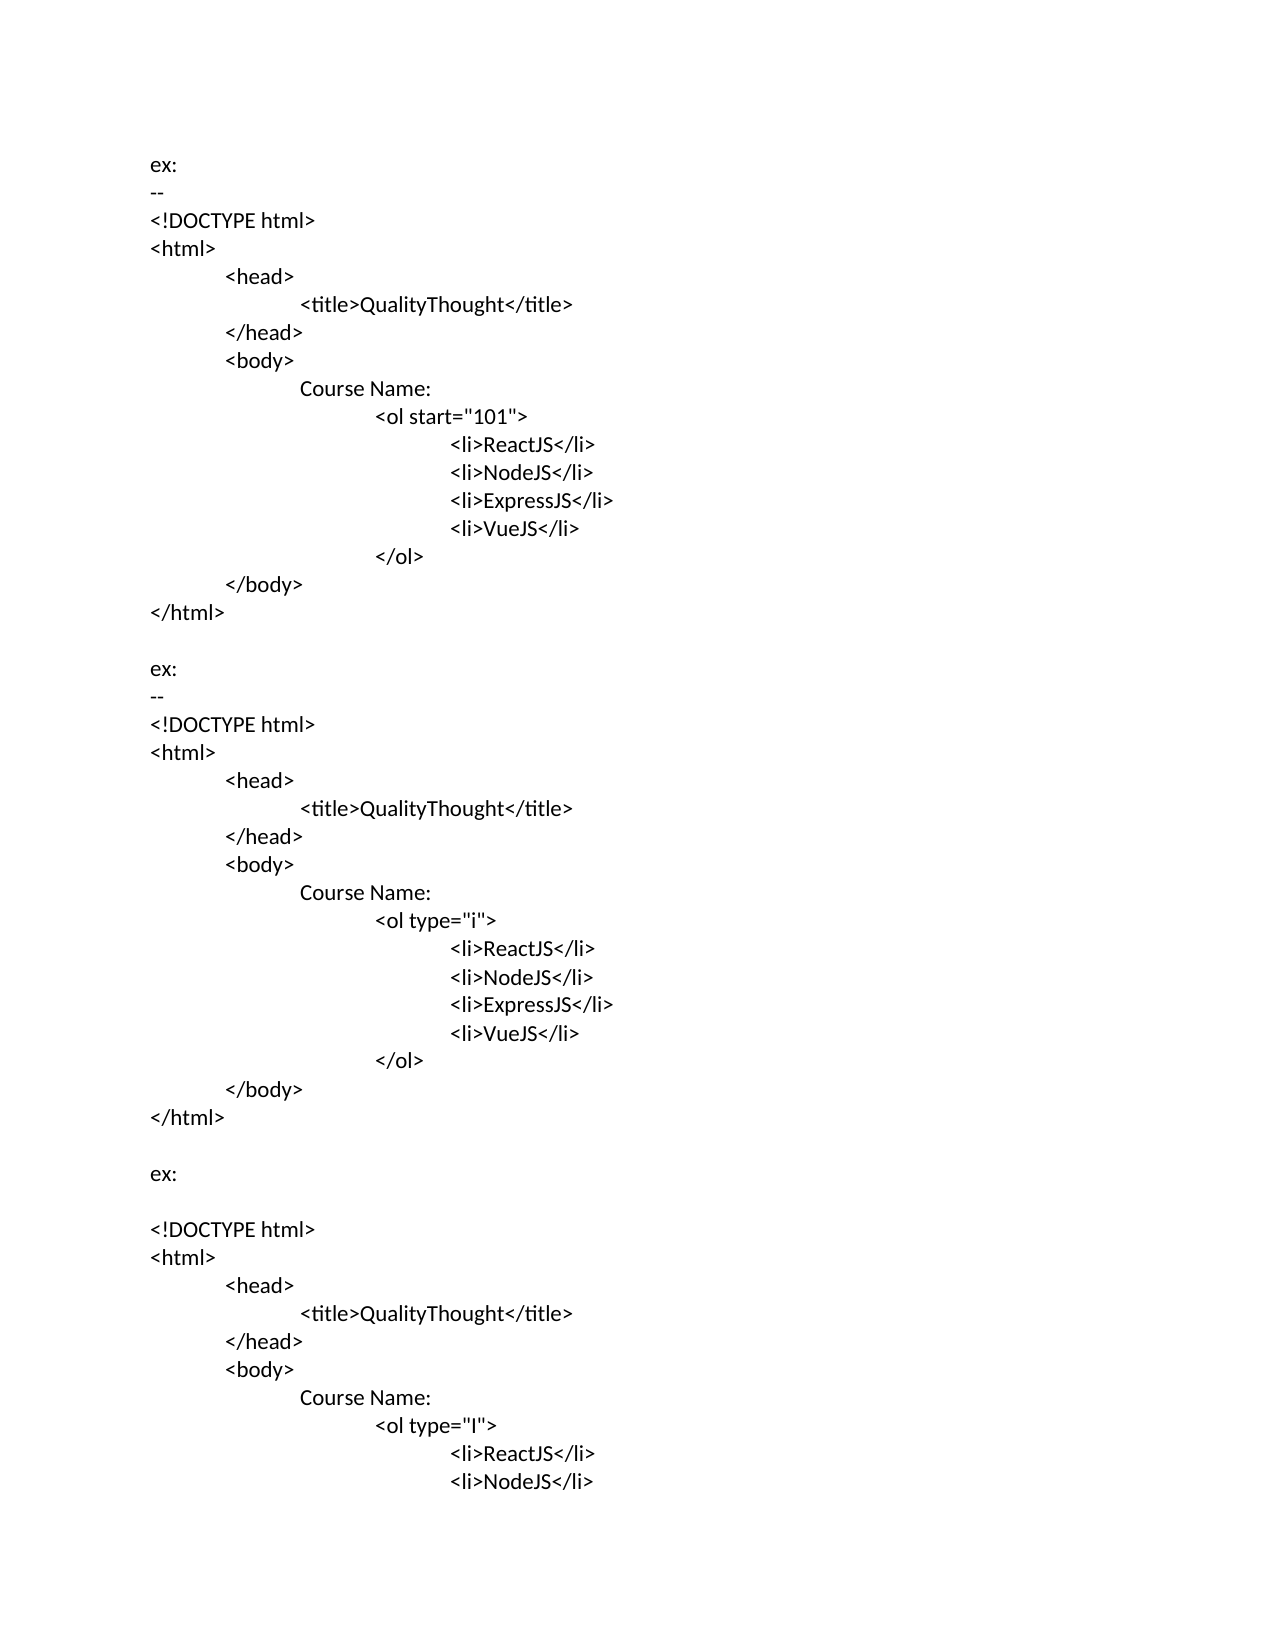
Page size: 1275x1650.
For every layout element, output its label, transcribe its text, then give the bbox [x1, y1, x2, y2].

text <li>ReactJS</li> [150, 430, 1125, 458]
text <li>ExpressJS</li> [150, 991, 1125, 1019]
text <head> [150, 262, 1125, 290]
text -- [150, 178, 1125, 206]
text <li>ReactJS</li> [150, 1439, 1125, 1467]
text <!DOCTYPE html> [150, 206, 1125, 234]
text <html> [150, 1243, 1125, 1271]
text <li>NodeJS</li> [150, 458, 1125, 486]
text <ol type="i"> [150, 907, 1125, 934]
text -- [150, 682, 1125, 710]
text <body> [150, 851, 1125, 878]
text <li>NodeJS</li> [150, 1467, 1125, 1495]
text </head> [150, 1327, 1125, 1355]
text <!DOCTYPE html> [150, 1215, 1125, 1243]
text <li>ExpressJS</li> [150, 486, 1125, 514]
text <body> [150, 346, 1125, 374]
text </head> [150, 822, 1125, 851]
text <ol start="101"> [150, 402, 1125, 430]
text <li>ReactJS</li> [150, 934, 1125, 963]
text <html> [150, 738, 1125, 766]
text <head> [150, 766, 1125, 794]
text <html> [150, 234, 1125, 262]
text <body> [150, 1355, 1125, 1383]
text <title>QualityThought</title> [150, 794, 1125, 822]
text <title>QualityThought</title> [150, 1299, 1125, 1327]
text </html> [150, 598, 1125, 626]
text Course Name: [150, 374, 1125, 402]
text ex: [150, 654, 1125, 682]
text <head> [150, 1271, 1125, 1299]
text </head> [150, 318, 1125, 346]
text <title>QualityThought</title> [150, 290, 1125, 318]
text </ol> [150, 542, 1125, 570]
text ex: [150, 150, 1125, 178]
text <li>NodeJS</li> [150, 963, 1125, 991]
text <li>VueJS</li> [150, 514, 1125, 542]
text ex: [150, 1159, 1125, 1187]
text <ol type="I"> [150, 1411, 1125, 1439]
text </ol> [150, 1047, 1125, 1075]
text </body> [150, 570, 1125, 598]
text </html> [150, 1103, 1125, 1131]
text <!DOCTYPE html> [150, 710, 1125, 738]
text Course Name: [150, 878, 1125, 907]
text </body> [150, 1075, 1125, 1103]
text <li>VueJS</li> [150, 1019, 1125, 1047]
text Course Name: [150, 1383, 1125, 1411]
